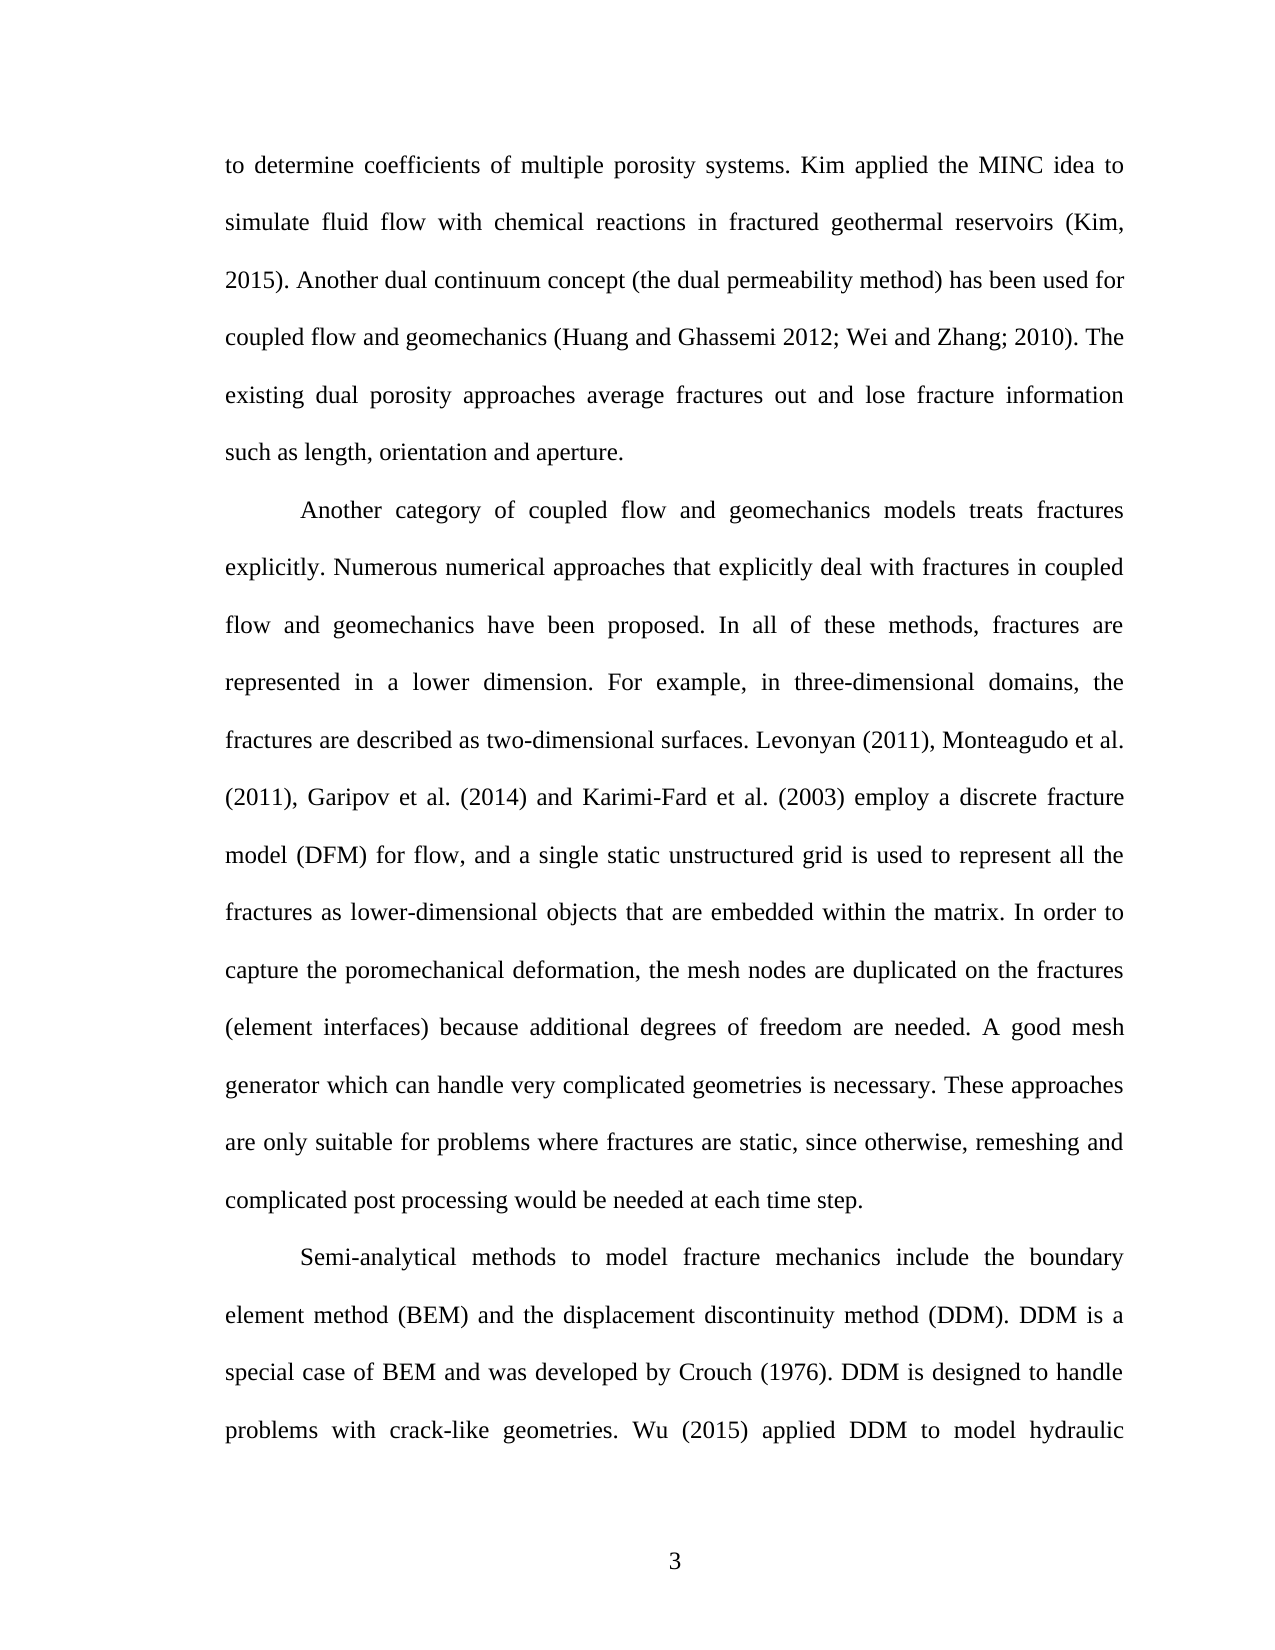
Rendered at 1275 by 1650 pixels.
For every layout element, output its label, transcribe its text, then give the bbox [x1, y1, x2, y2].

text Another category of coupled flow and geomechanics models treats fractures explicitly. Numerous numerical approaches that explicitly deal with fractures in coupled flow and geomechanics have been proposed. In all of these methods, fractures are represented in a lower dimension. For example, in three-dimensional domains, the fractures are described as two-dimensional surfaces. Levonyan (2011), Monteagudo et al. (2011), Garipov et al. (2014) and Karimi-Fard et al. (2003) employ a discrete fracture model (DFM) for flow, and a single static unstructured grid is used to represent all the fractures as lower-dimensional objects that are embedded within the matrix. In order to capture the poromechanical deformation, the mesh nodes are duplicated on the fractures (element interfaces) because additional degrees of freedom are needed. A good mesh generator which can handle very complicated geometries is necessary. These approaches are only suitable for problems where fractures are static, since otherwise, remeshing and complicated post processing would be needed at each time step. [225, 495, 1125, 1214]
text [225, 1242, 1125, 1444]
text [225, 150, 1125, 466]
